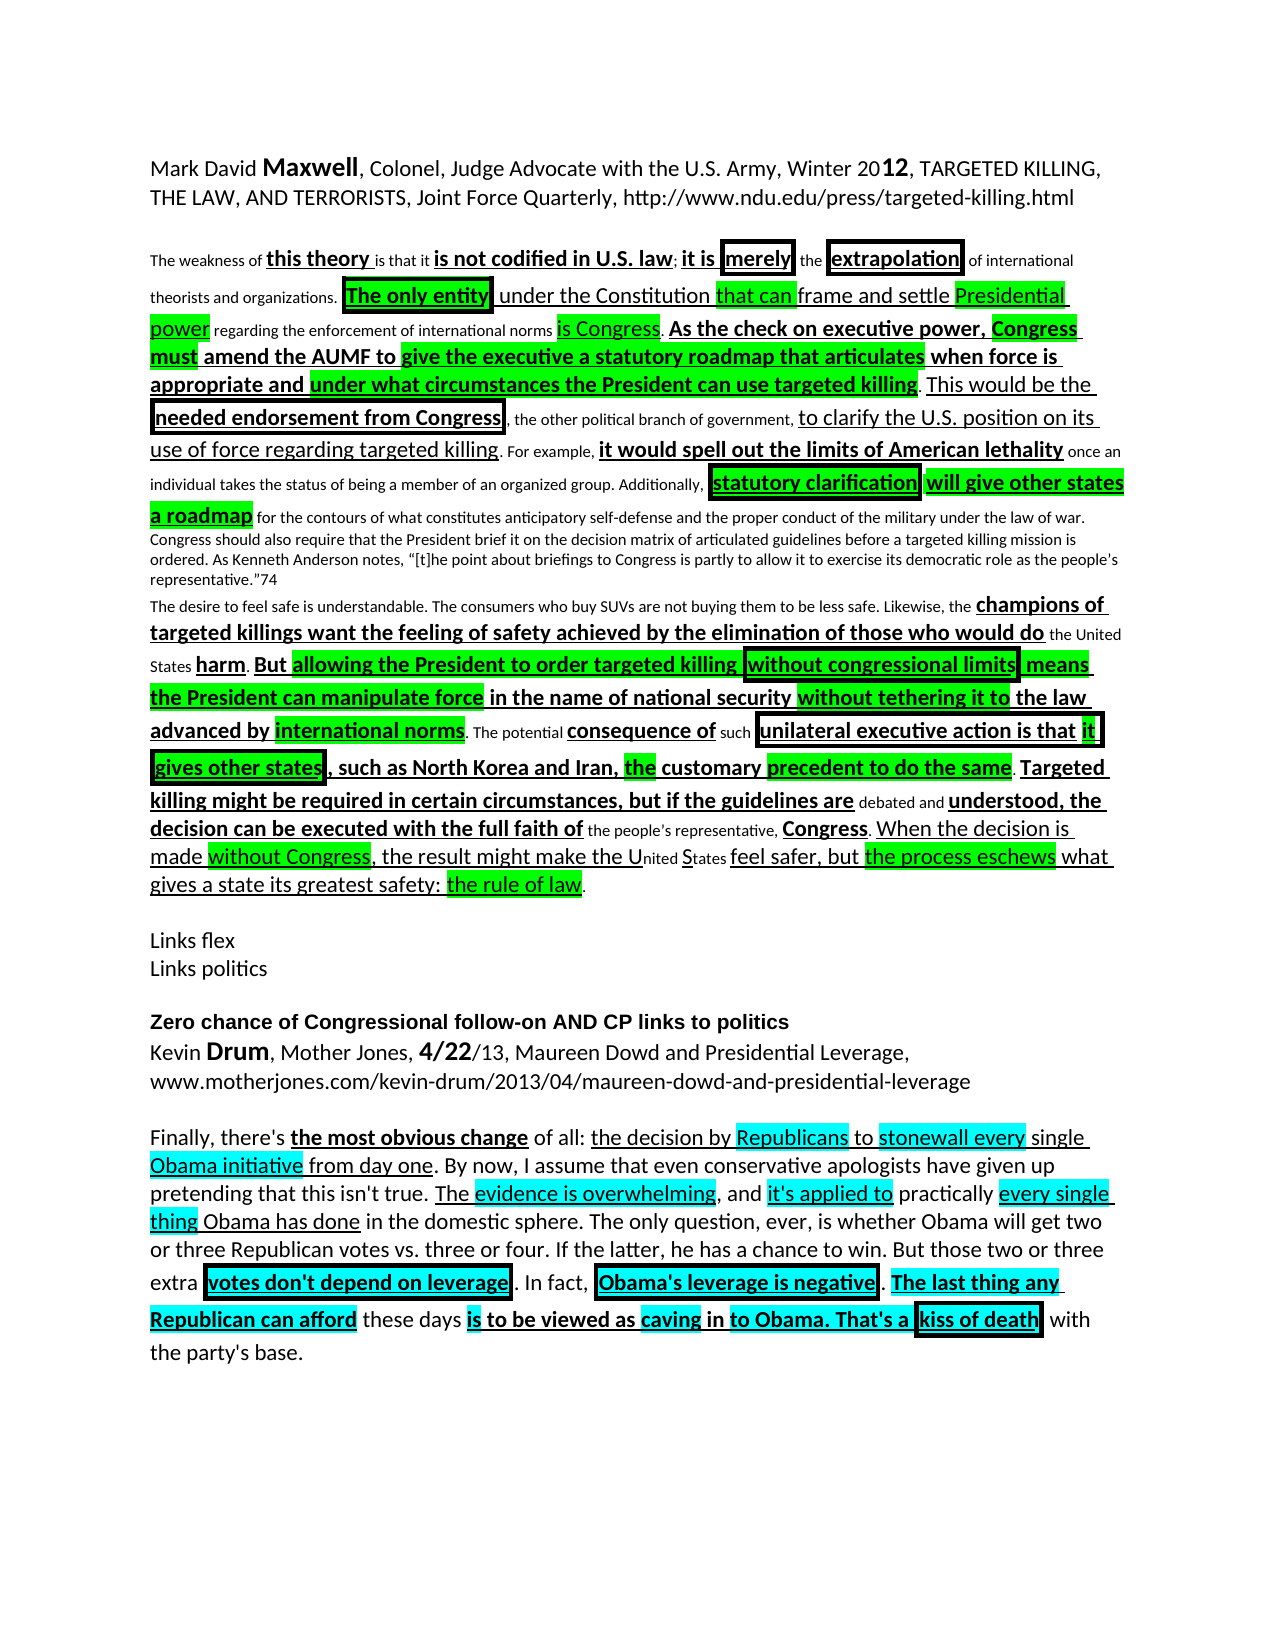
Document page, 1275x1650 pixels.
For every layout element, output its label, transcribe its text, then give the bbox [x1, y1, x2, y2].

text Links flex [150, 926, 1125, 954]
text The desire to feel safe is understandable. The consumers who buy SUVs are not buying them to be less safe. Likewise, the champions of targeted killings want the feeling of safety achieved by the elimination of those who would do the United States harm. But allowing the President to order targeted killing without congressional limits means the President can manipulate force in the name of national security without tethering it to the law advanced by international norms. The potential consequence of such unilateral executive action is that it gives other states, such as North Korea and Iran, the customary precedent to do the same. Targeted killing might be required in certain circumstances, but if the guidelines are debated and understood, the decision can be executed with the full faith of the people’s representative, Congress. When the decision is made without Congress, the result might make the United States feel safer, but the process eschews what gives a state its greatest safety: the rule of law. [150, 590, 1125, 898]
text Mark David Maxwell, Colonel, Judge Advocate with the U.S. Army, Winter 2012, TARGETED KILLING, THE LAW, AND TERRORISTS, Joint Force Quarterly, http://www.ndu.edu/press/targeted-killing.html [150, 150, 1125, 211]
text Zero chance of Congressional follow-on AND CP links to politics [150, 1010, 1125, 1034]
text Finally, there's the most obvious change of all: the decision by Republicans to stonewall every single Obama initiative from day one. By now, I assume that even conservative apologists have given up pretending that this isn't true. The evidence is overwhelming, and it's applied to practically every single thing Obama has done in the domestic sphere. The only question, ever, is whether Obama will get two or three Republican votes vs. three or four. If the latter, he has a chance to win. But those two or three extra votes don't depend on leverage. In fact, Obama's leverage is negative. The last thing any Republican can afford these days is to be viewed as caving in to Obama. That's a kiss of death with the party's base. [150, 1123, 1125, 1366]
text Congress should also require that the President brief it on the decision matrix of articulated guidelines before a targeted killing mission is ordered. As Kenneth Anderson notes, “[t]he point about briefings to Congress is partly to allow it to exercise its democratic role as the people’s representative.”74 [150, 529, 1125, 590]
text The weakness of this theory is that it is not codified in U.S. law; it is merely the extrapolation of international theorists and organizations. The only entity under the Constitution that can frame and settle Presidential power regarding the enforcement of international norms is Congress. As the check on executive power, Congress must amend the AUMF to give the executive a statutory roadmap that articulates when force is appropriate and under what circumstances the President can use targeted killing. This would be the needed endorsement from Congress, the other political branch of government, to clarify the U.S. position on its use of force regarding targeted killing. For example, it would spell out the limits of American lethality once an individual takes the status of being a member of an organized group. Additionally, statutory clarification will give other states a roadmap for the contours of what constitutes anticipatory self-defense and the proper conduct of the military under the law of war. [150, 239, 1125, 529]
text Kevin Drum, Mother Jones, 4/22/13, Maureen Dowd and Presidential Leverage, www.motherjones.com/kevin-drum/2013/04/maureen-dowd-and-presidential-leverage [150, 1034, 1125, 1095]
text Links politics [150, 954, 1125, 982]
